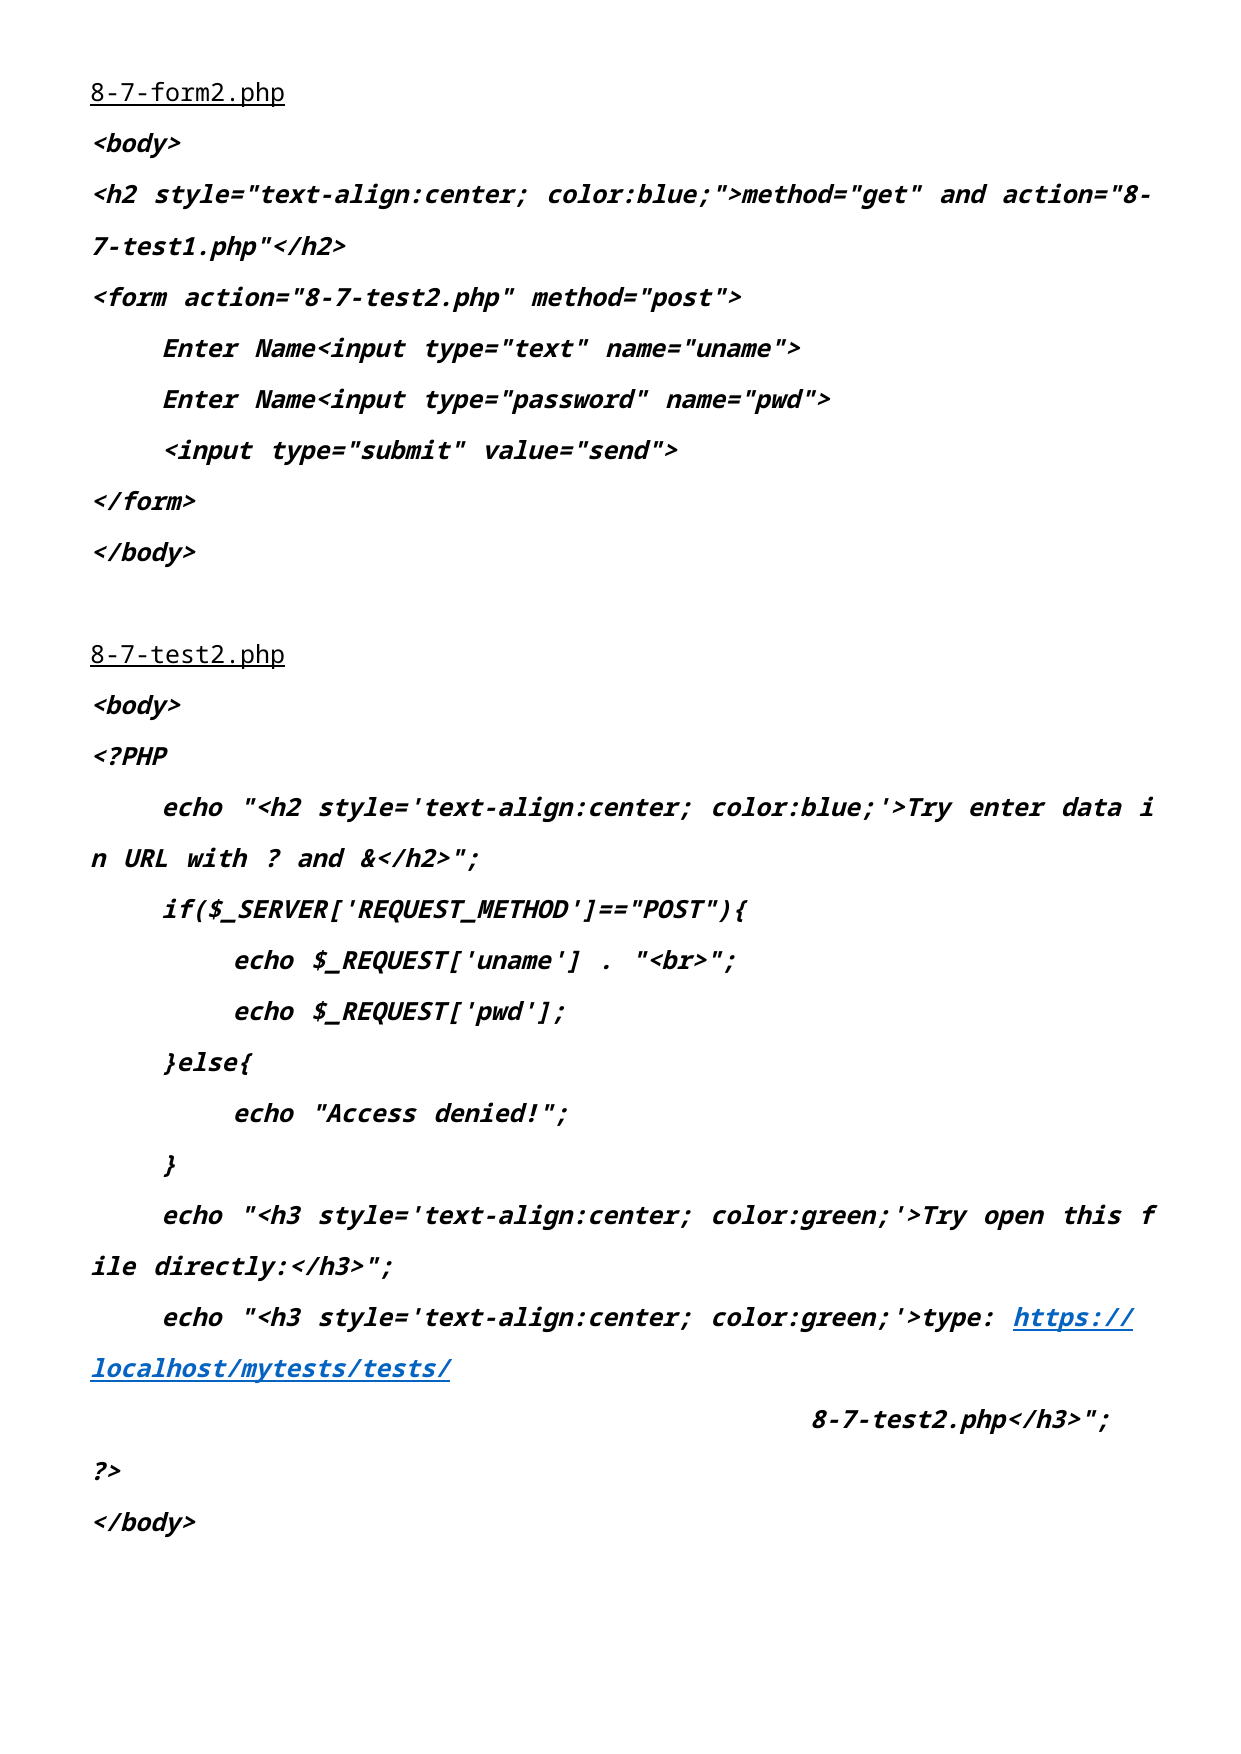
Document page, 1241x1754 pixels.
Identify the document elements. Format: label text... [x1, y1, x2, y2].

text echo $_REQUEST['uname'] . "<br>"; [90, 943, 1165, 977]
text <h2 style="text-align:center; color:blue;">method="get" and action="8-7-test1.php"</h2> [90, 177, 1165, 262]
text }else{ [90, 1045, 1165, 1079]
text 8-7-test2.php [90, 636, 1165, 671]
text echo "<h2 style='text-align:center; color:blue;'>Try enter data in URL with ? and &</h2>"; [90, 789, 1165, 875]
text 8-7-test2.php</h3>"; [90, 1402, 1165, 1436]
text </body> [90, 534, 1165, 568]
text echo "<h3 style='text-align:center; color:green;'>Try open this file directly:</h3>"; [90, 1198, 1165, 1283]
text <form action="8-7-test2.php" method="post"> [90, 279, 1165, 313]
text echo "<h3 style='text-align:center; color:green;'>type: https://localhost/mytests/tests/ [90, 1300, 1165, 1385]
text </form> [90, 483, 1165, 517]
text } [90, 1147, 1165, 1181]
text <body> [90, 687, 1165, 722]
text if($_SERVER['REQUEST_METHOD']=="POST"){ [90, 892, 1165, 926]
text echo "Access denied!"; [90, 1096, 1165, 1130]
text ?> [90, 1453, 1165, 1487]
text 8-7-form2.php [90, 75, 1165, 109]
text </body> [90, 1504, 1165, 1538]
text <?PHP [90, 738, 1165, 773]
text Enter Name<input type="password" name="pwd"> [90, 381, 1165, 415]
text <input type="submit" value="send"> [90, 432, 1165, 466]
text echo $_REQUEST['pwd']; [90, 994, 1165, 1028]
text <body> [90, 126, 1165, 160]
text Enter Name<input type="text" name="uname"> [90, 330, 1165, 364]
